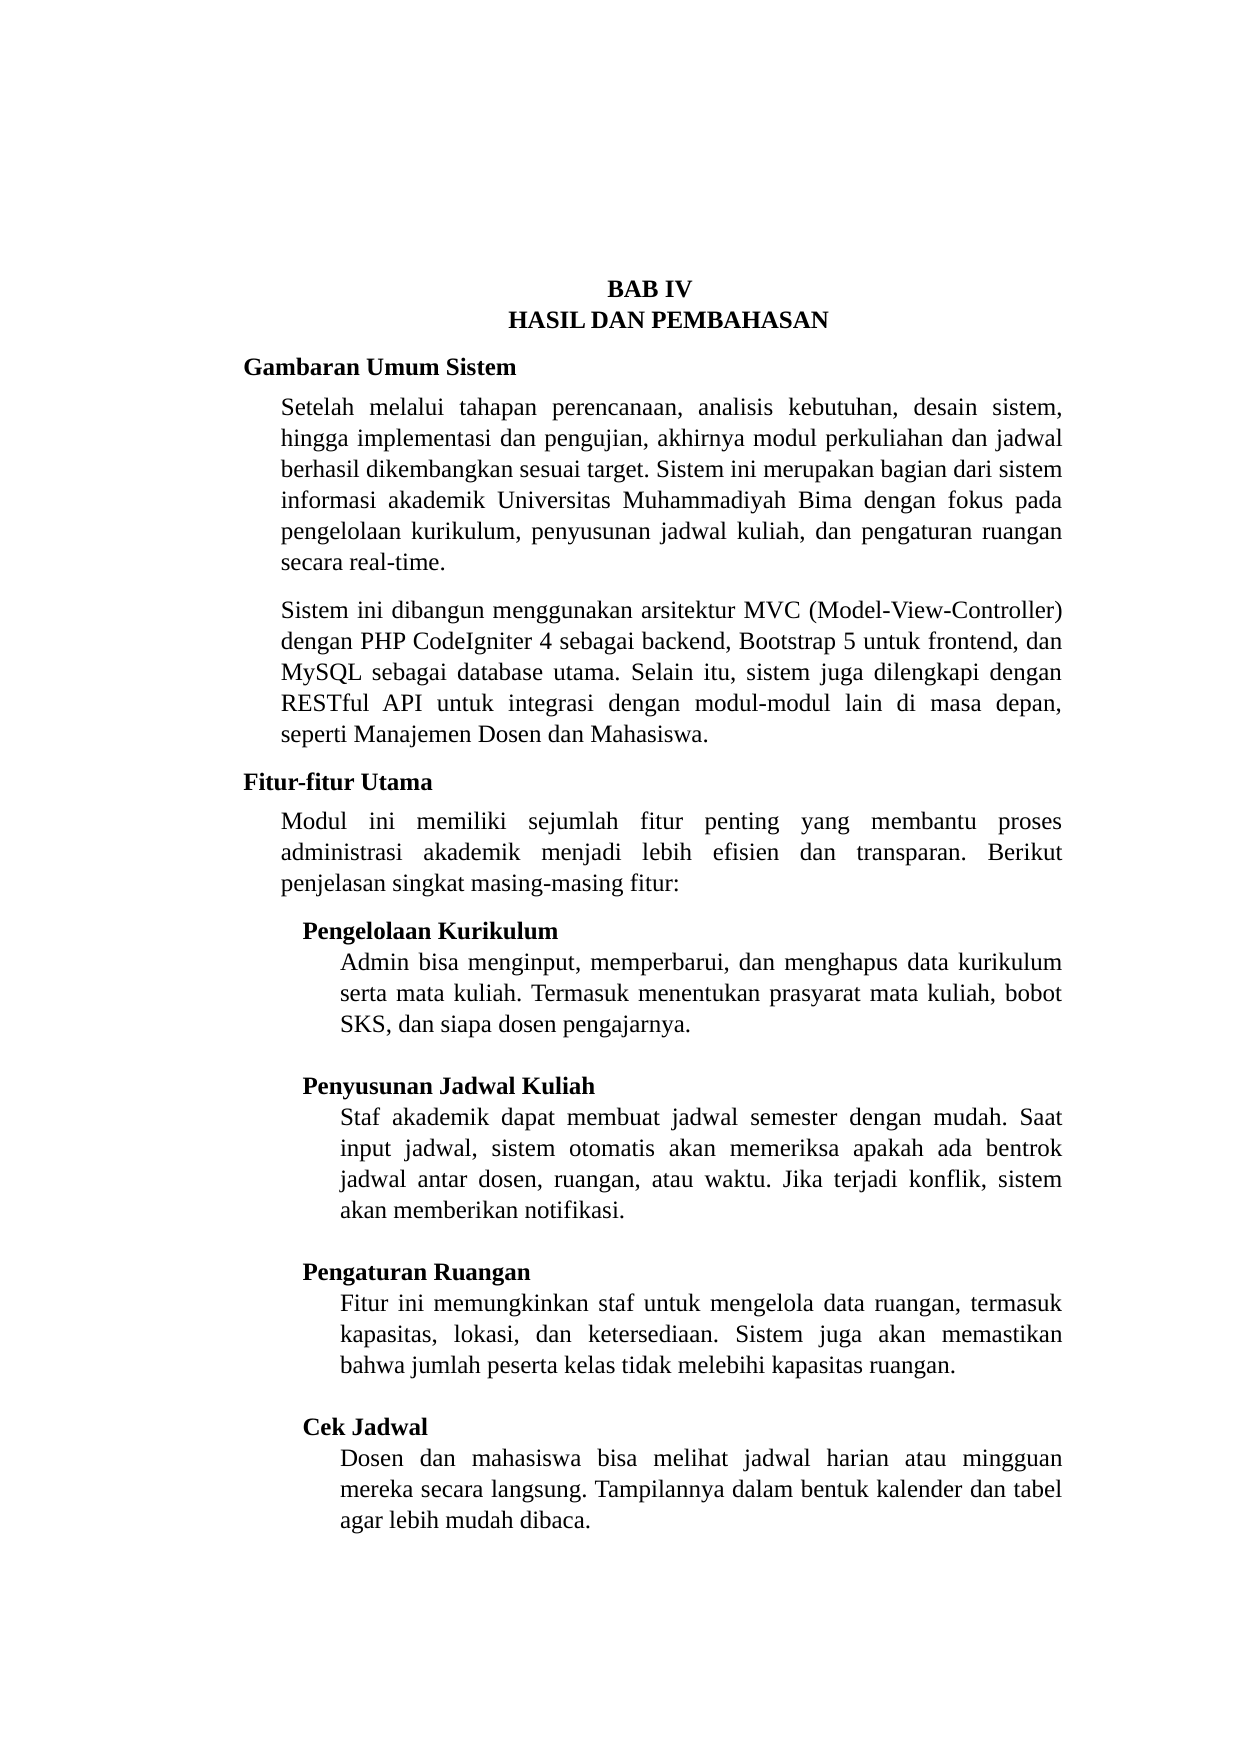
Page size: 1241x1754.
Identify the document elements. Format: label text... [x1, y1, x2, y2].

text Setelah melalui tahapan perencanaan, analisis kebutuhan, desain sistem, hingga implementasi dan pengujian, akhirnya modul perkuliahan dan jadwal berhasil dikembangkan sesuai target. Sistem ini merupakan bagian dari sistem informasi akademik Universitas Muhammadiyah Bima dengan fokus pada pengelolaan kurikulum, penyusunan jadwal kuliah, dan pengaturan ruangan secara real-time. [281, 392, 1063, 576]
list Cek Jadwal [302, 1412, 1063, 1441]
text Sistem ini dibangun menggunakan arsitektur MVC (Model-View-Controller) dengan PHP CodeIgniter 4 sebagai backend, Bootstrap 5 untuk frontend, dan MySQL sebagai database utama. Selain itu, sistem juga dilengkapi dengan RESTful API untuk integrasi dengan modul-modul lain di masa depan, seperti Manajemen Dosen dan Mahasiswa. [281, 595, 1063, 748]
text BAB IV HASIL DAN PEMBAHASAN [236, 274, 1063, 333]
list Pengaturan Ruangan [302, 1257, 1063, 1286]
text Admin bisa menginput, memperbarui, dan menghapus data kurikulum serta mata kuliah. Termasuk menentukan prasyarat mata kuliah, bobot SKS, dan siapa dosen pengajarnya. [340, 947, 1063, 1038]
text Dosen dan mahasiswa bisa melihat jadwal harian atau mingguan mereka secara langsung. Tampilannya dalam bentuk kalender dan tabel agar lebih mudah dibaca. [340, 1443, 1063, 1534]
list Penyusunan Jadwal Kuliah [302, 1071, 1063, 1100]
text Staf akademik dapat membuat jadwal semester dengan mudah. Saat input jadwal, sistem otomatis akan memeriksa apakah ada bentrok jadwal antar dosen, ruangan, atau waktu. Jika terjadi konflik, sistem akan memberikan notifikasi. [340, 1102, 1063, 1224]
list Pengelolaan Kurikulum [302, 916, 1063, 944]
list Gambaran Umum Sistem [243, 352, 1063, 381]
text Modul ini memiliki sejumlah fitur penting yang membantu proses administrasi akademik menjadi lebih efisien dan transparan. Berikut penjelasan singkat masing-masing fitur: [281, 806, 1063, 897]
text Fitur ini memungkinkan staf untuk mengelola data ruangan, termasuk kapasitas, lokasi, dan ketersediaan. Sistem juga akan memastikan bahwa jumlah peserta kelas tidak melebihi kapasitas ruangan. [340, 1288, 1063, 1379]
list Fitur-fitur Utama [243, 767, 1063, 795]
